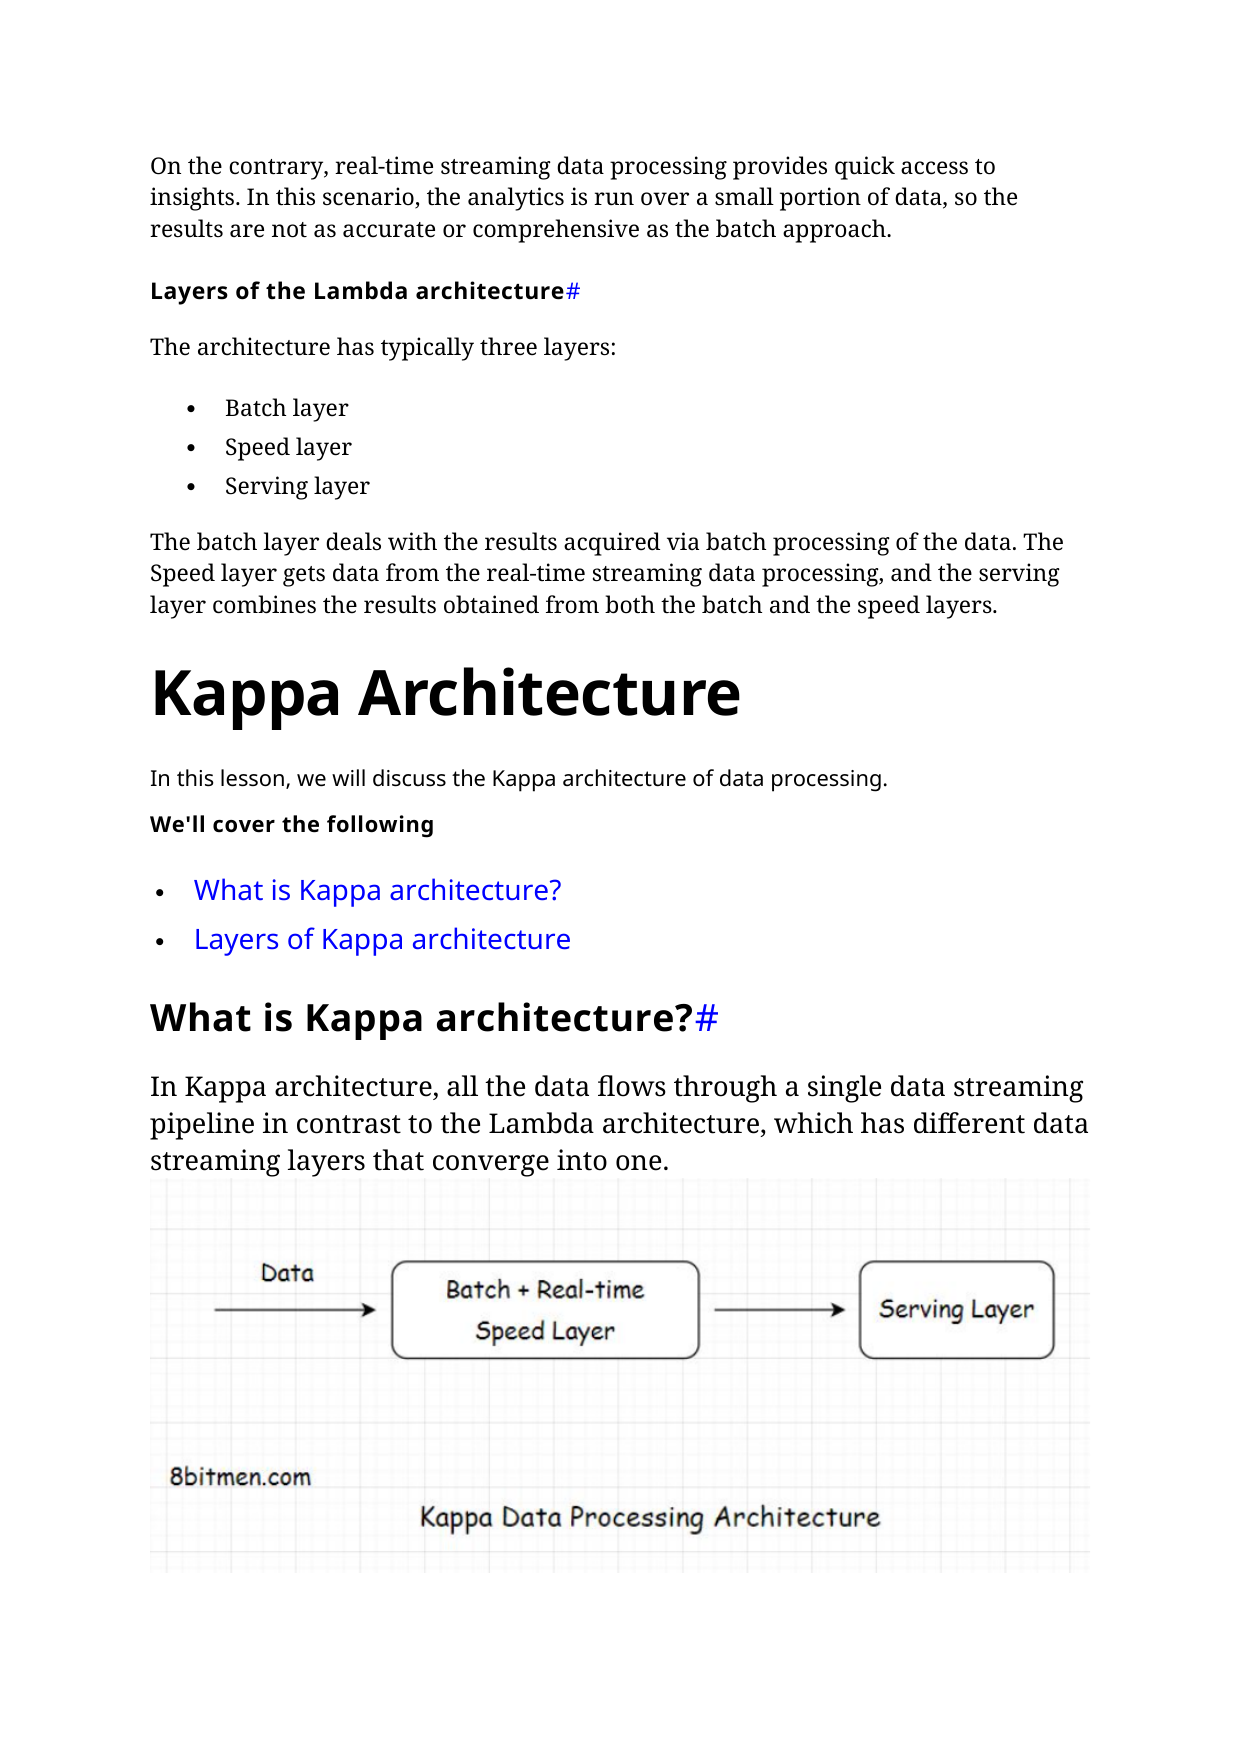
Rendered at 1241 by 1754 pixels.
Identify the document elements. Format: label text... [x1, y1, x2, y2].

picture [150, 1178, 1091, 1573]
list Layers of Kappa architecture [156, 919, 1090, 957]
text In this lesson, we will discuss the Kappa architecture of data processing. [150, 763, 1090, 793]
list What is Kappa architecture? [156, 870, 1090, 908]
subtitle What is Kappa architecture?# [150, 992, 1090, 1043]
text We'll cover the following [150, 809, 1090, 838]
subtitle Kappa Architecture [150, 649, 1090, 734]
text On the contrary, real-time streaming data processing provides quick access to insights. In this scenario, the analytics is run over a small portion of data, so the results are not as accurate or comprehensive as the batch approach. [150, 150, 1090, 244]
text The batch layer deals with the results acquired via batch processing of the data. The Speed layer gets data from the real-time streaming data processing, and the serving layer combines the results obtained from both the batch and the speed layers. [150, 526, 1090, 620]
list Batch layer [187, 392, 1090, 423]
text Layers of the Lambda architecture# [150, 275, 1090, 306]
text The architecture has typically three layers: [150, 331, 1090, 362]
text In Kappa architecture, all the data flows through a single data streaming pipeline in contrast to the Lambda architecture, which has different data streaming layers that converge into one. [150, 1068, 1090, 1178]
list Speed layer [187, 431, 1090, 462]
list Serving layer [187, 470, 1090, 501]
